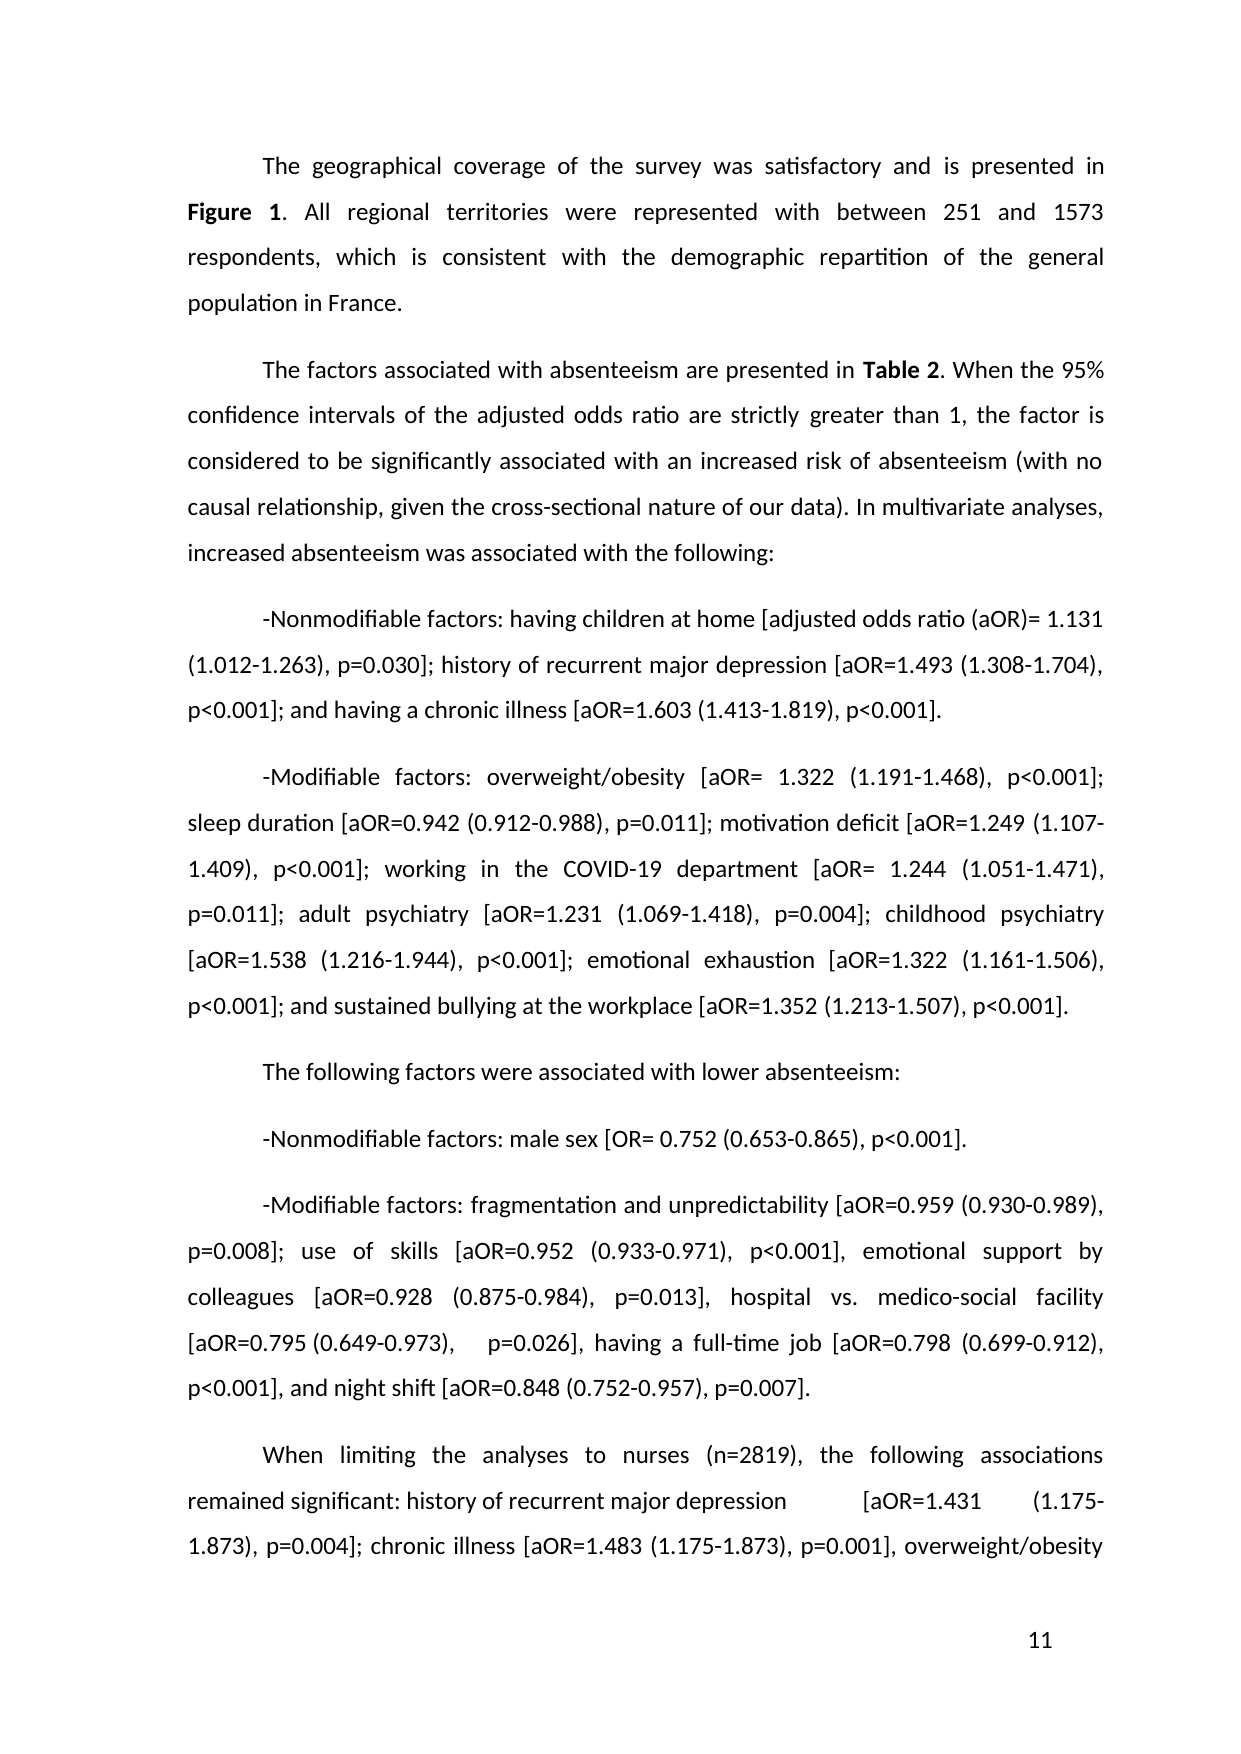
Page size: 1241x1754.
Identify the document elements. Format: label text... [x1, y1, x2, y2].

text -Nonmodifiable factors: male sex [OR= 0.752 (0.653-0.865), p<0.001]. [187, 1123, 1105, 1153]
text The geographical coverage of the survey was satisfactory and is presented in Figure 1. All regional territories were represented with between 251 and 1573 respondents, which is consistent with the demographic repartition of the general population in France. [187, 150, 1105, 318]
text -Modifiable factors: overweight/obesity [aOR= 1.322 (1.191-1.468), p<0.001]; sleep duration [aOR=0.942 (0.912-0.988), p=0.011]; motivation deficit [aOR=1.249 (1.107-1.409), p<0.001]; working in the COVID-19 department [aOR= 1.244 (1.051-1.471), p=0.011]; adult psychiatry [aOR=1.231 (1.069-1.418), p=0.004]; childhood psychiatry [aOR=1.538 (1.216-1.944), p<0.001]; emotional exhaustion [aOR=1.322 (1.161-1.506), p<0.001]; and sustained bullying at the workplace [aOR=1.352 (1.213-1.507), p<0.001]. [187, 761, 1105, 1020]
text The factors associated with absenteeism are presented in Table 2. When the 95% confidence intervals of the adjusted odds ratio are strictly greater than 1, the factor is considered to be significantly associated with an increased risk of absenteeism (with no causal relationship, given the cross-sectional nature of our data). In multivariate analyses, increased absenteeism was associated with the following: [187, 354, 1105, 567]
text The following factors were associated with lower absenteeism: [187, 1056, 1105, 1087]
text -Nonmodifiable factors: having children at home [adjusted odds ratio (aOR)= 1.131 (1.012-1.263), p=0.030]; history of recurrent major depression [aOR=1.493 (1.308-1.704), p<0.001]; and having a chronic illness [aOR=1.603 (1.413-1.819), p<0.001]. [187, 603, 1105, 725]
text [187, 1439, 1105, 1561]
text -Modifiable factors: fragmentation and unpredictability [aOR=0.959 (0.930-0.989), p=0.008]; use of skills [aOR=0.952 (0.933-0.971), p<0.001], emotional support by colleagues [aOR=0.928 (0.875-0.984), p=0.013], hospital vs. medico-social facility [aOR=0.795 (0.649-0.973), p=0.026], having a full-time job [aOR=0.798 (0.699-0.912), p<0.001], and night shift [aOR=0.848 (0.752-0.957), p=0.007]. [187, 1189, 1105, 1403]
